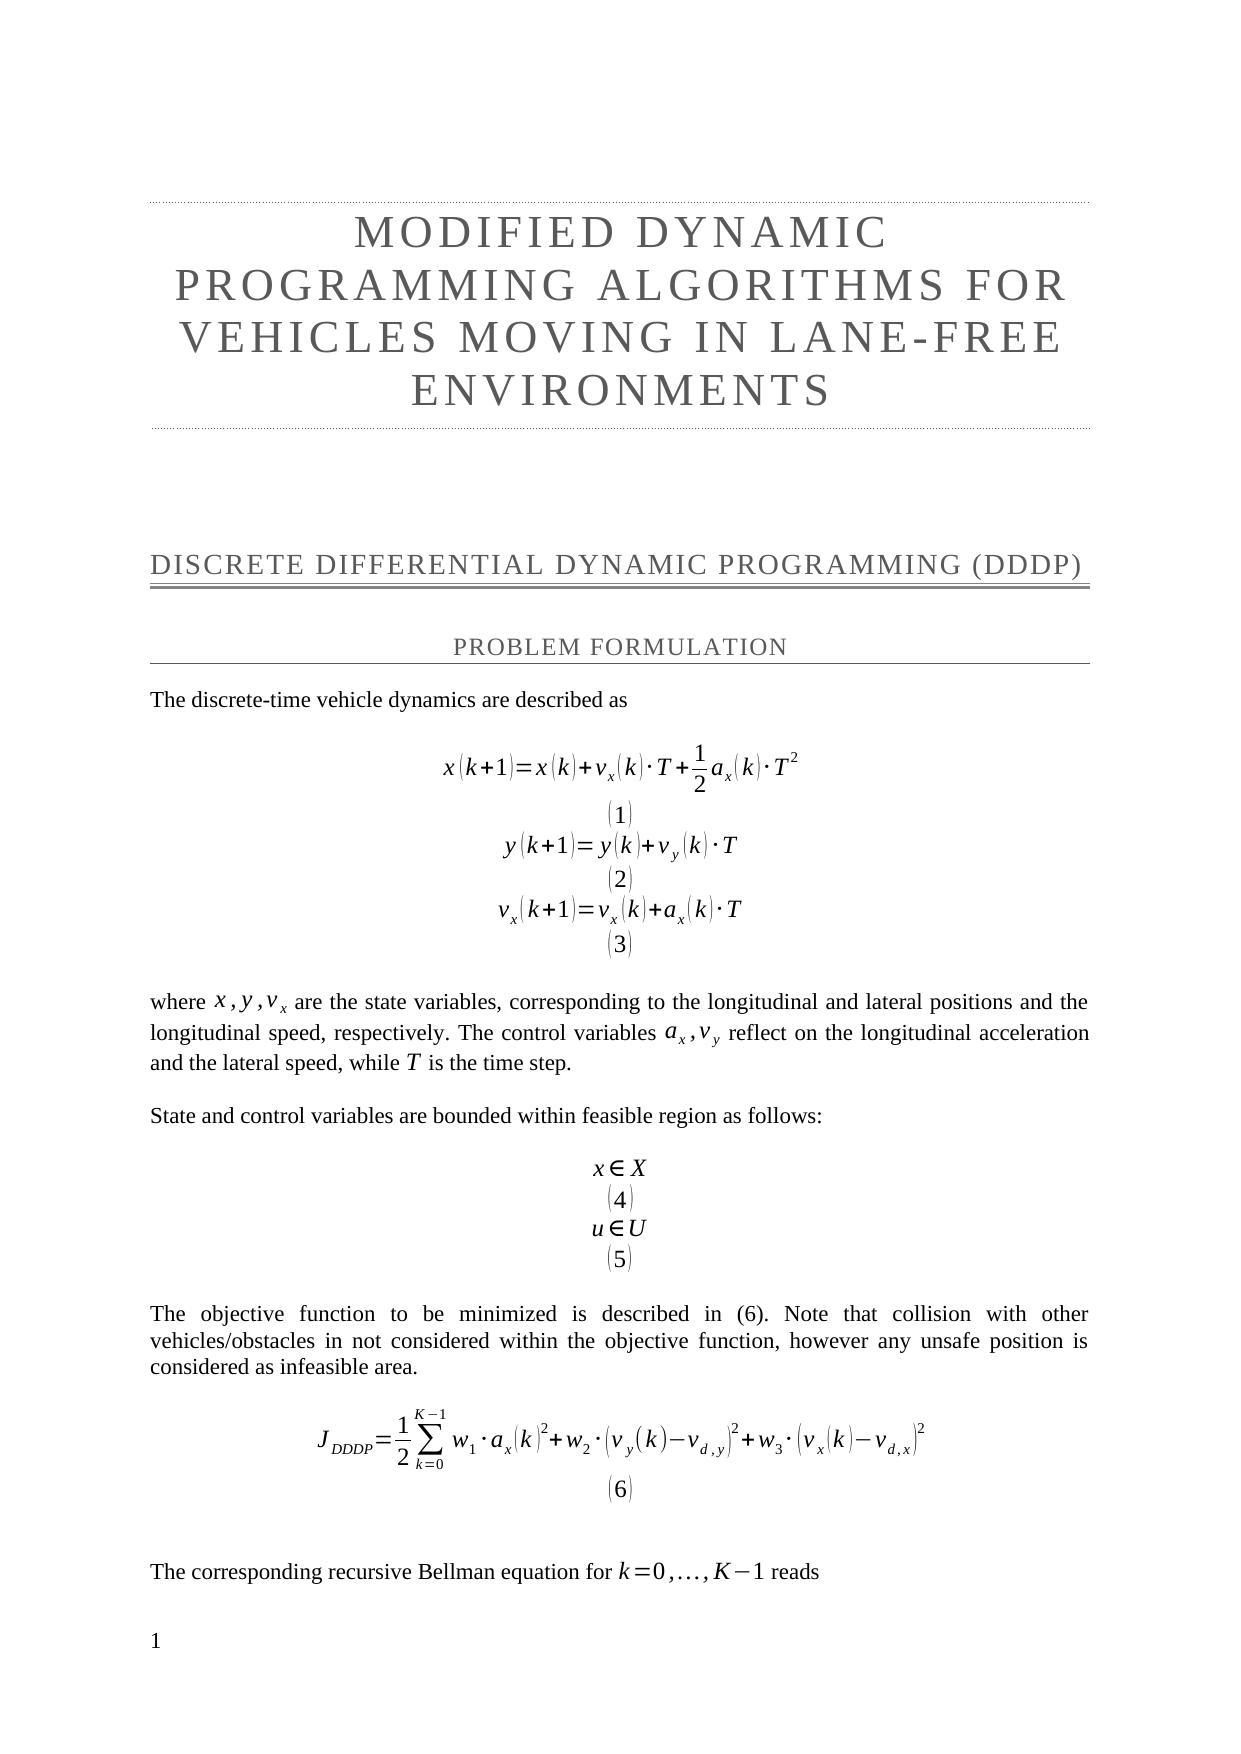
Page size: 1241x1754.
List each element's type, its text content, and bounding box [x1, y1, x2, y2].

text The objective function to be minimized is described in (6). Note that collision with other vehicles/obstacles in not considered within the objective function, however any unsafe position is considered as infeasible area. [150, 1300, 1090, 1379]
text The corresponding recursive Bellman equation for reads [150, 1558, 1090, 1585]
text where are the state variables, corresponding to the longitudinal and lateral positions and the longitudinal speed, respectively. The control variables reflect on the longitudinal acceleration and the lateral speed, while is the time step. [150, 986, 1090, 1076]
text The discrete-time vehicle dynamics are described as [150, 686, 1090, 713]
subtitle Discrete Differential Dynamic Programming (DDDP) [150, 547, 1090, 583]
title Modified Dynamic Programming Algorithms for Vehicles Moving in Lane-Free Environments [150, 202, 1090, 428]
text State and control variables are bounded within feasible region as follows: [150, 1102, 1090, 1129]
subtitle Problem Formulation [150, 632, 1090, 663]
